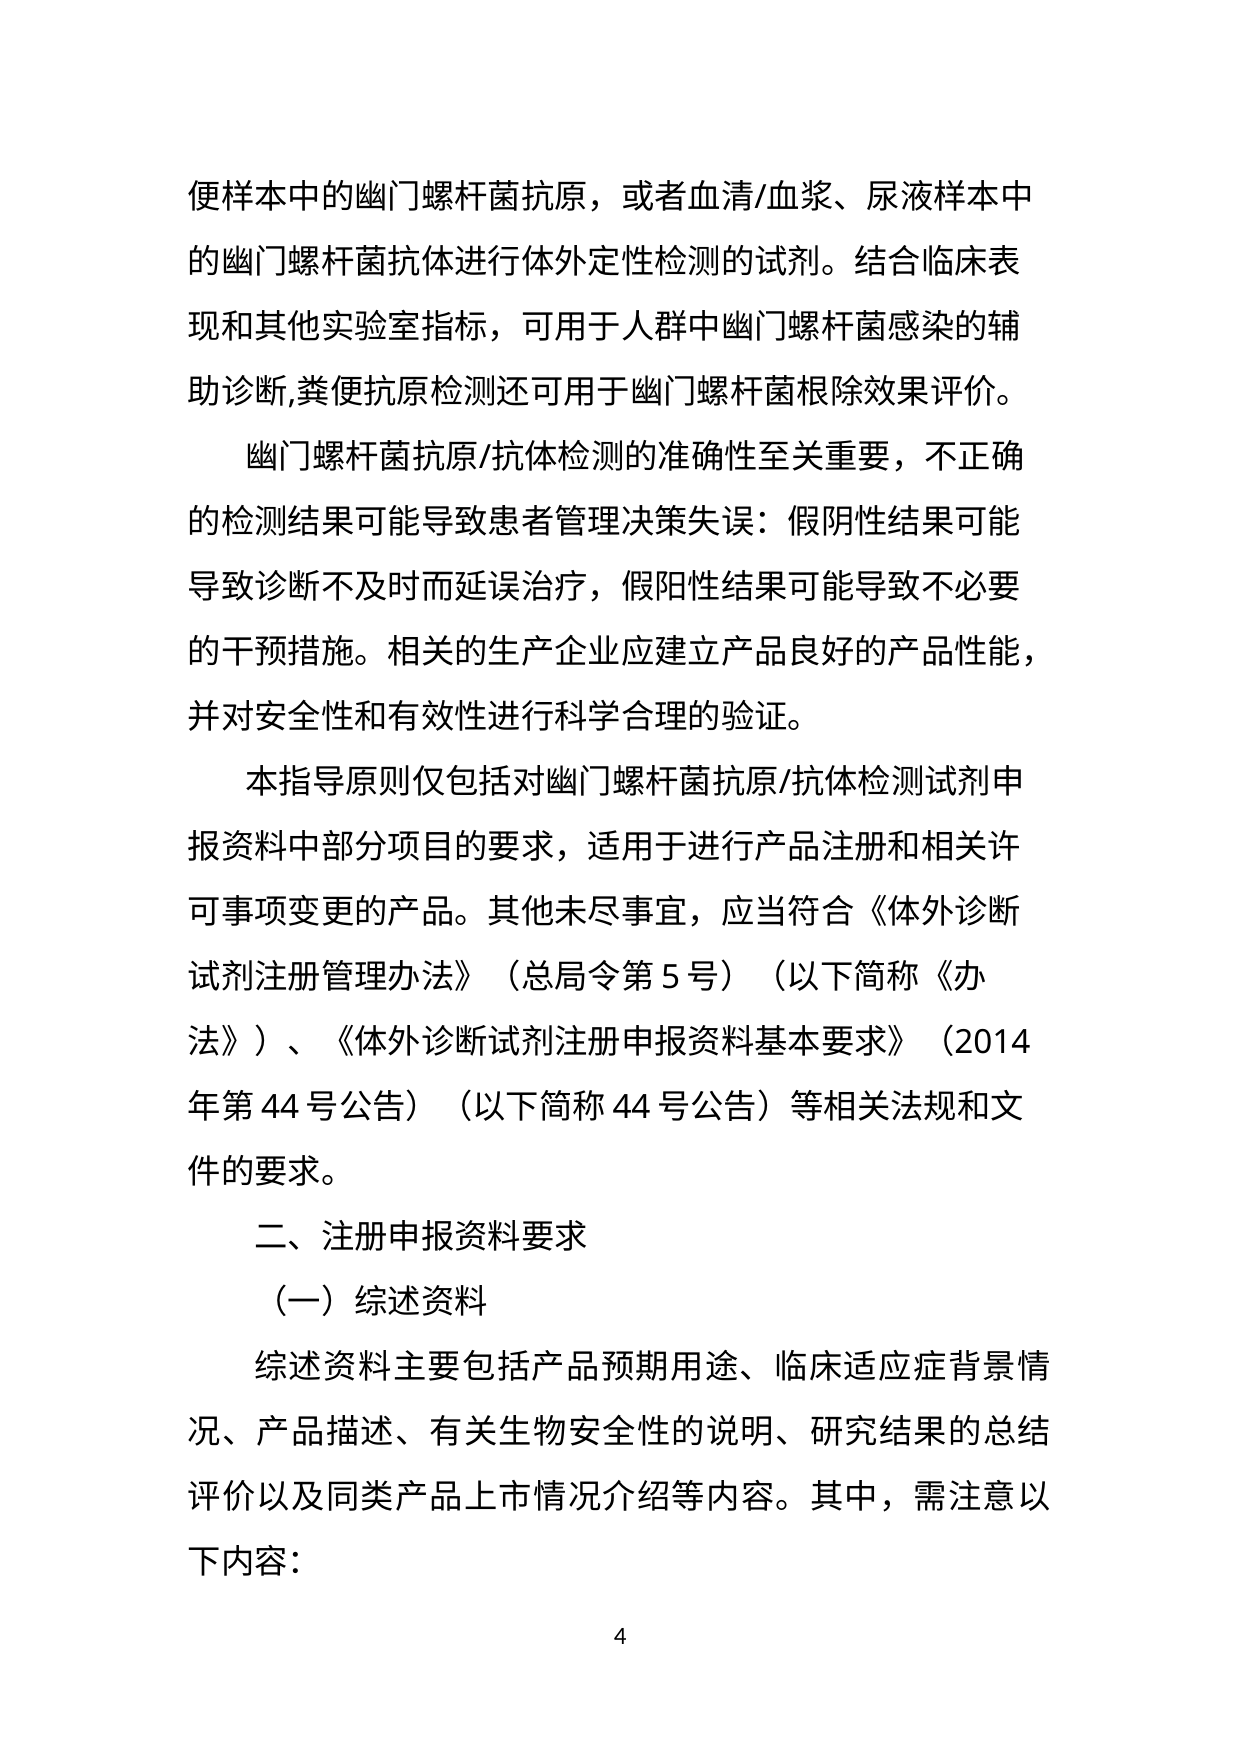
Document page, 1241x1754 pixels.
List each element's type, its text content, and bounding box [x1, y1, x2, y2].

text 二、注册申报资料要求 [187, 1202, 1053, 1267]
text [187, 162, 1053, 422]
text 综述资料主要包括产品预期用途、临床适应症背景情况、产品描述、有关生物安全性的说明、研究结果的总结评价以及同类产品上市情况介绍等内容。其中，需注意以下内容： [187, 1332, 1053, 1592]
text 本指导原则仅包括对幽门螺杆菌抗原/抗体检测试剂申报资料中部分项目的要求，适用于进行产品注册和相关许可事项变更的产品。其他未尽事宜，应当符合《体外诊断试剂注册管理办法》（总局令第5号）（以下简称《办法》）、《体外诊断试剂注册申报资料基本要求》（2014年第44号公告）（以下简称44号公告）等相关法规和文件的要求。 [187, 747, 1053, 1202]
text （一）综述资料 [187, 1267, 1053, 1332]
text 幽门螺杆菌抗原/抗体检测的准确性至关重要，不正确的检测结果可能导致患者管理决策失误：假阴性结果可能导致诊断不及时而延误治疗，假阳性结果可能导致不必要的干预措施。相关的生产企业应建立产品良好的产品性能，并对安全性和有效性进行科学合理的验证。 [187, 422, 1053, 747]
